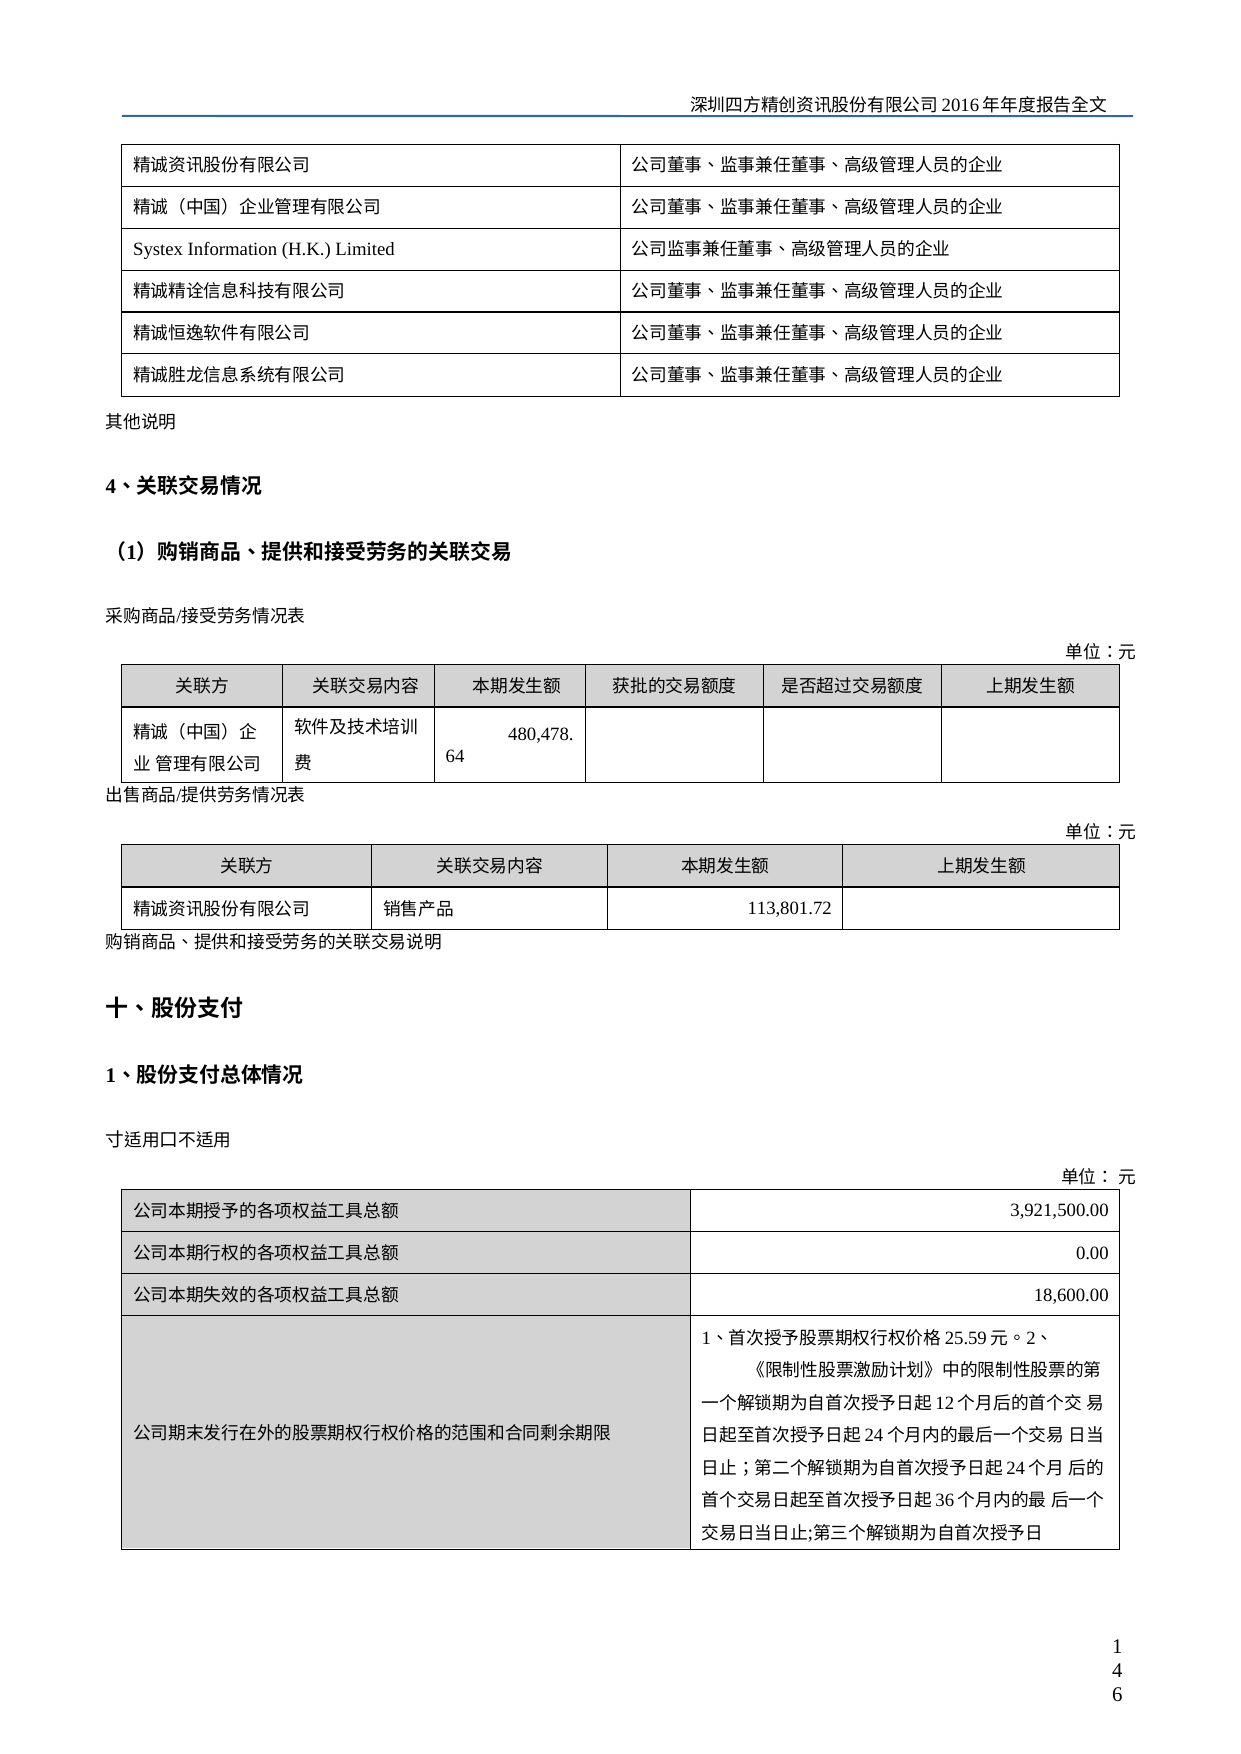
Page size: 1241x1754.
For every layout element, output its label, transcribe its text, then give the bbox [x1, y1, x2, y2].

text 寸适用口不适用 [105, 1126, 1136, 1152]
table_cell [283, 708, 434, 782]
text 单位：元 [105, 640, 1136, 664]
text 其他说明 [105, 409, 1136, 434]
text 采购商品/接受劳务情况表 [105, 603, 1136, 627]
text 4、关联交易情况 [105, 471, 1136, 499]
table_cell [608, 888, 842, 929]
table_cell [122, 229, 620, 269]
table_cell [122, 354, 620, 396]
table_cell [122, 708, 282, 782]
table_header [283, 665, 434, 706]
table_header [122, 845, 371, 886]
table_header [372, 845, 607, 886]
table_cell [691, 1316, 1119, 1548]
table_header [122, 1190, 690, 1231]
text 单位：元 [105, 820, 1136, 844]
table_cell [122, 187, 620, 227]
text （1）购销商品、提供和接受劳务的关联交易 [105, 537, 1136, 566]
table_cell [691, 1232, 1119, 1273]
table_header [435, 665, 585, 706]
text 单位： 元 [105, 1164, 1136, 1188]
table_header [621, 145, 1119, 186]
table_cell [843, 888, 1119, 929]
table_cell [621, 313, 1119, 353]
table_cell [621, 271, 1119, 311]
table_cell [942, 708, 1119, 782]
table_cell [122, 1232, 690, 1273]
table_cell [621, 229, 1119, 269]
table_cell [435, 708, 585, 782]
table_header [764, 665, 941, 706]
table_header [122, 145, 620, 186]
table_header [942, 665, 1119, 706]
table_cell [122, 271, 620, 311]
text 出售商品/提供劳务情况表 [105, 783, 1136, 807]
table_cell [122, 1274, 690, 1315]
text 十、股份支付 [105, 992, 1136, 1023]
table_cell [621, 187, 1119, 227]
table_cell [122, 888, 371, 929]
text 1、股份支付总体情况 [105, 1060, 1136, 1089]
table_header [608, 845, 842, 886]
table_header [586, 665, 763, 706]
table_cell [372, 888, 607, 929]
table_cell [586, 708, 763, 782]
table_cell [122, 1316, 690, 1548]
text 购销商品、提供和接受劳务的关联交易说明 [105, 930, 1136, 954]
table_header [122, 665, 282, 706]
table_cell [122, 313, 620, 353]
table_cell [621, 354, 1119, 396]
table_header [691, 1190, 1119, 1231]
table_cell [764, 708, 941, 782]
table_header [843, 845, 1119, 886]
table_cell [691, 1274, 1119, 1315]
